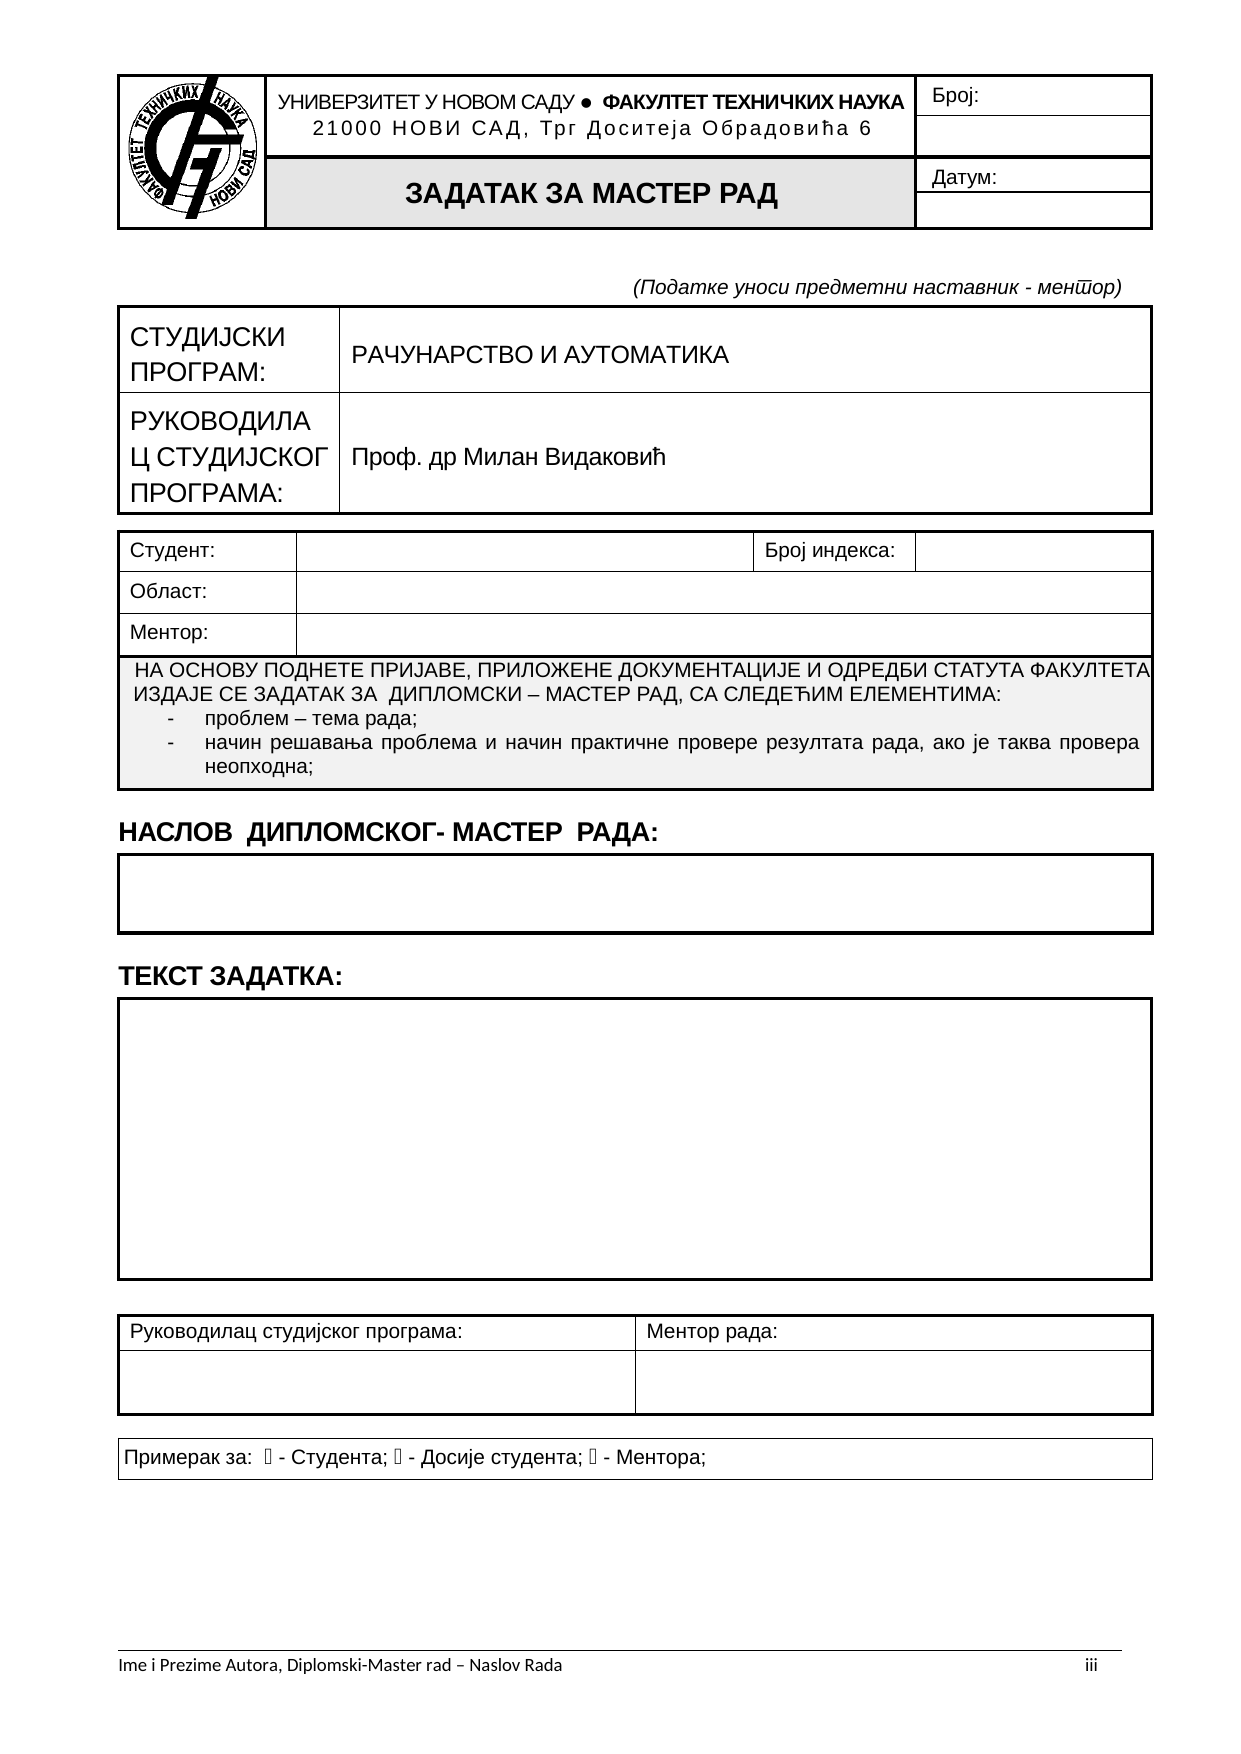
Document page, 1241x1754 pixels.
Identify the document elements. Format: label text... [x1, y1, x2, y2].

table_header [120, 1000, 1150, 1277]
table_cell Ментор: [120, 614, 296, 654]
table_header [297, 533, 753, 571]
table_header Примерак за: - Студента; - Досије студента; - Ментора; [119, 1439, 1152, 1479]
table_cell РУКОВОДИЛАЦ СТУДИЈСКОГ ПРОГРАМА: [120, 393, 339, 512]
table_header [120, 856, 1151, 931]
table_cell [297, 614, 1151, 654]
table_header Студент: [120, 533, 296, 571]
table_header Број индекса: [754, 533, 915, 571]
table_cell Проф. др Милан Видаковић [340, 393, 1150, 512]
table_cell [120, 1351, 635, 1412]
table_cell Област: [120, 572, 296, 613]
table_header СТУДИЈСКИ ПРОГРАМ: [120, 308, 339, 392]
text (Податке уноси предметни наставник - ментор) [118, 275, 1122, 299]
table_header Руководилац студијског програма: [120, 1317, 635, 1350]
table_cell [636, 1351, 1151, 1412]
table_header РАЧУНАРСТВО И АУТОМАТИКА [340, 308, 1150, 392]
table_cell НА ОСНОВУ ПОДНЕТЕ ПРИЈАВЕ, ПРИЛОЖЕНЕ ДОКУМЕНТАЦИЈЕ И ОДРЕДБИ СТАТУТА ФАКУЛТЕТА ИЗДАЈЕ СЕ ЗАДАТАК ЗА ДИПЛОМСКИ – МАСТЕР РАД, СА СЛЕДЕЋИМ ЕЛЕМЕНТИМА: проблем – тема рада; начин решавања проблема и начин практичне провере резултата рада, ако је таква провера неопходна; [120, 658, 1151, 788]
text НАСЛОВ ДИПЛОМСКОГ- МАСТЕР РАДА: [118, 816, 1122, 847]
text ТЕКСТ ЗАДАТКА: [118, 959, 1122, 991]
table_header [916, 533, 1151, 571]
picture [128, 77, 257, 219]
table_cell [297, 572, 1151, 613]
table_header Ментор рада: [636, 1317, 1151, 1350]
